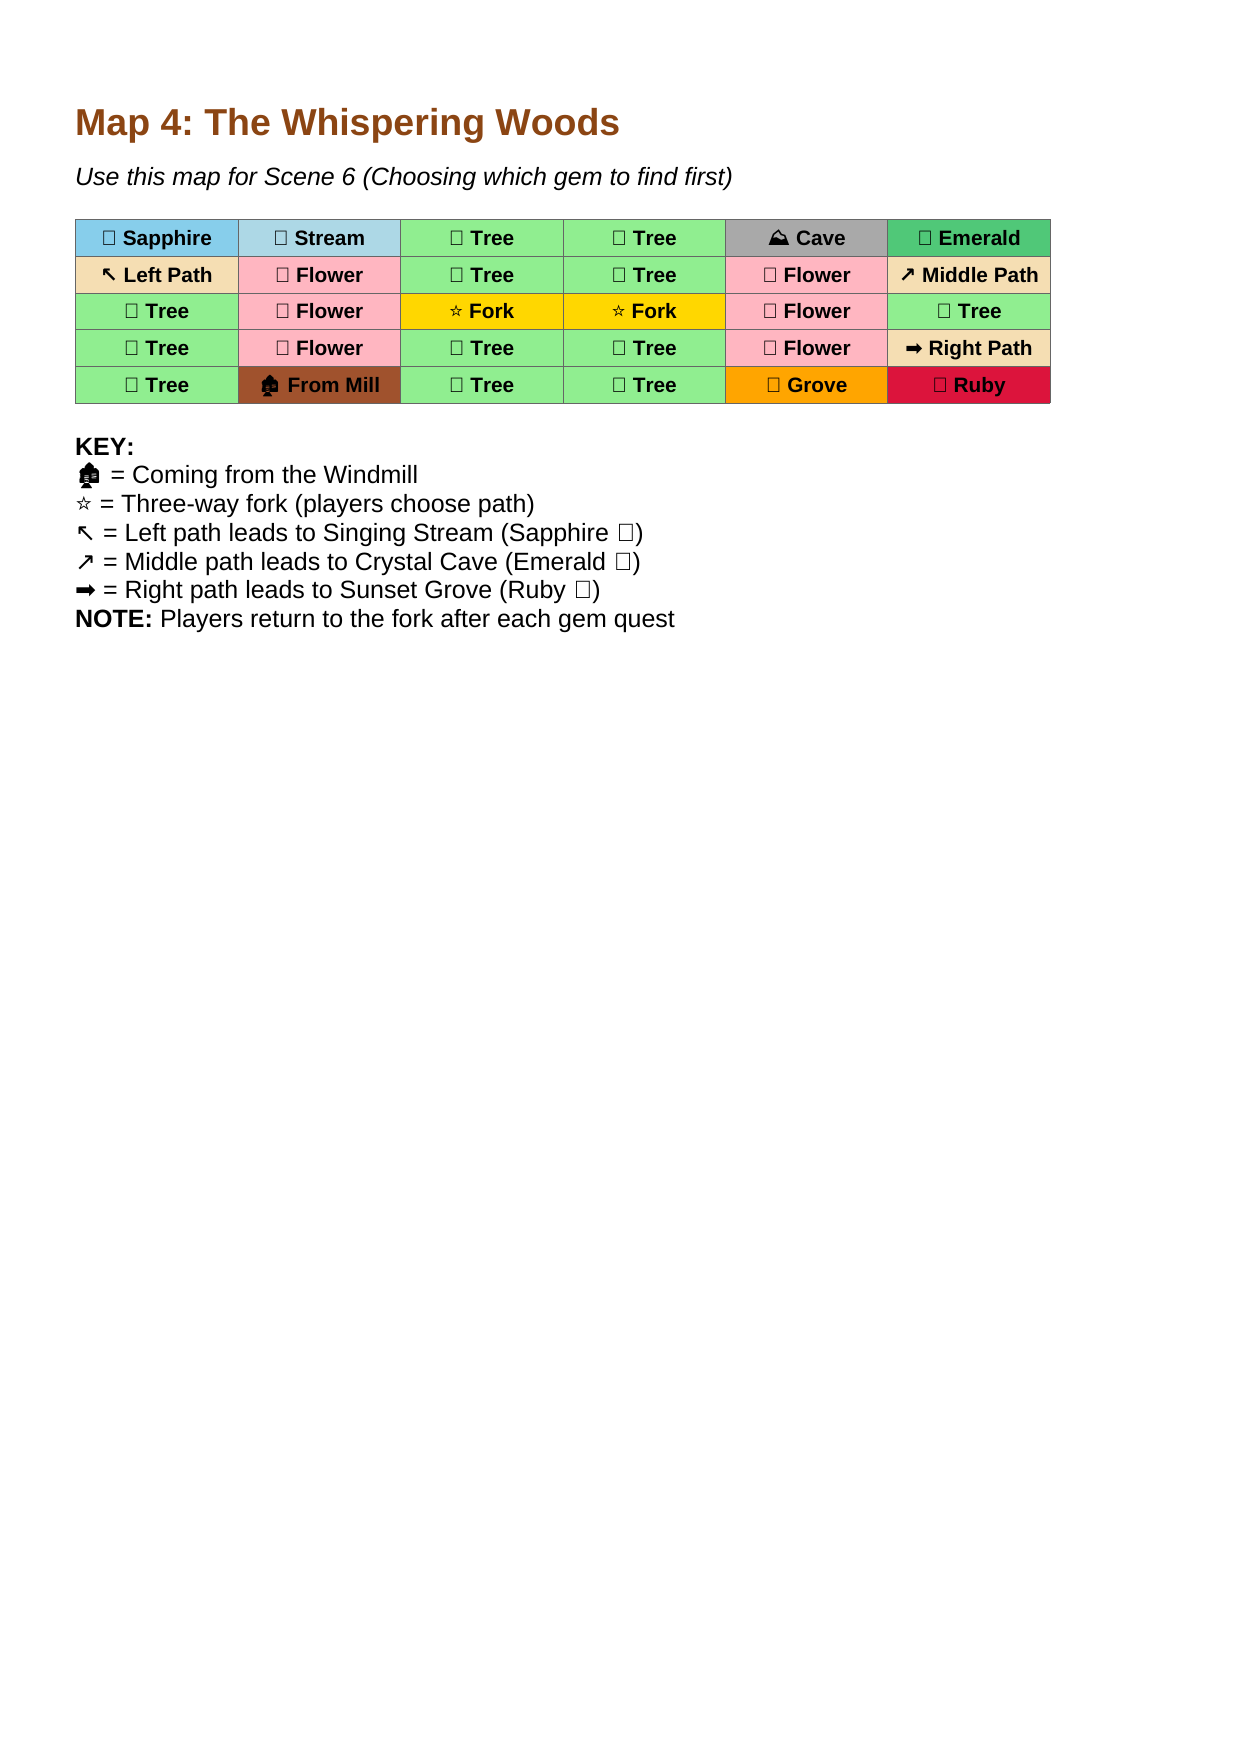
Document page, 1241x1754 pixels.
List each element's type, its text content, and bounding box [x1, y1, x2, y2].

text 🏚️ = Coming from the Windmill [75, 460, 1165, 489]
table_cell 🌸 Flower [239, 330, 400, 366]
table_cell ↖️ Left Path [76, 257, 238, 293]
text Use this map for Scene 6 (Choosing which gem to find first) [75, 162, 1165, 191]
table_cell 🌳 Tree [401, 330, 563, 366]
text ↖️ = Left path leads to Singing Stream (Sapphire 💎) [75, 518, 1165, 547]
table_cell 🌅 Grove [726, 367, 887, 403]
table_cell 🌳 Tree [401, 257, 563, 293]
table_cell 🏚️ From Mill [239, 367, 400, 403]
table_header ⛰️ Cave [726, 220, 887, 256]
table_cell 🌸 Flower [726, 257, 887, 293]
table_cell 🌸 Flower [726, 330, 887, 366]
text KEY: [75, 432, 1165, 460]
table_header 🌊 Stream [239, 220, 400, 256]
text ➡️ = Right path leads to Sunset Grove (Ruby 💎) [75, 575, 1165, 604]
table_cell 🌳 Tree [564, 367, 725, 403]
table_cell 🌳 Tree [564, 257, 725, 293]
table_cell 🌳 Tree [401, 367, 563, 403]
table_cell 🌳 Tree [564, 330, 725, 366]
text ↗️ = Middle path leads to Crystal Cave (Emerald 💎) [75, 547, 1165, 575]
text NOTE: Players return to the fork after each gem quest [75, 604, 1165, 633]
table_cell 🌸 Flower [726, 294, 887, 329]
subtitle Map 4: The Whispering Woods [75, 100, 1165, 143]
table_cell 🌳 Tree [76, 367, 238, 403]
table_cell ⭐ Fork [401, 294, 563, 329]
table_cell 🌳 Tree [76, 330, 238, 366]
table_header 💎 Emerald [888, 220, 1050, 256]
table_cell 🌳 Tree [888, 294, 1050, 329]
table_cell 🌸 Flower [239, 257, 400, 293]
table_header 💎 Sapphire [76, 220, 238, 256]
table_cell 🌸 Flower [239, 294, 400, 329]
table_cell 🌳 Tree [76, 294, 238, 329]
table_cell ➡️ Right Path [888, 330, 1050, 366]
table_cell ↗️ Middle Path [888, 257, 1050, 293]
table_header 🌳 Tree [401, 220, 563, 256]
table_cell 💎 Ruby [888, 367, 1050, 403]
table_header 🌳 Tree [564, 220, 725, 256]
table_cell ⭐ Fork [564, 294, 725, 329]
text ⭐ = Three-way fork (players choose path) [75, 489, 1165, 518]
